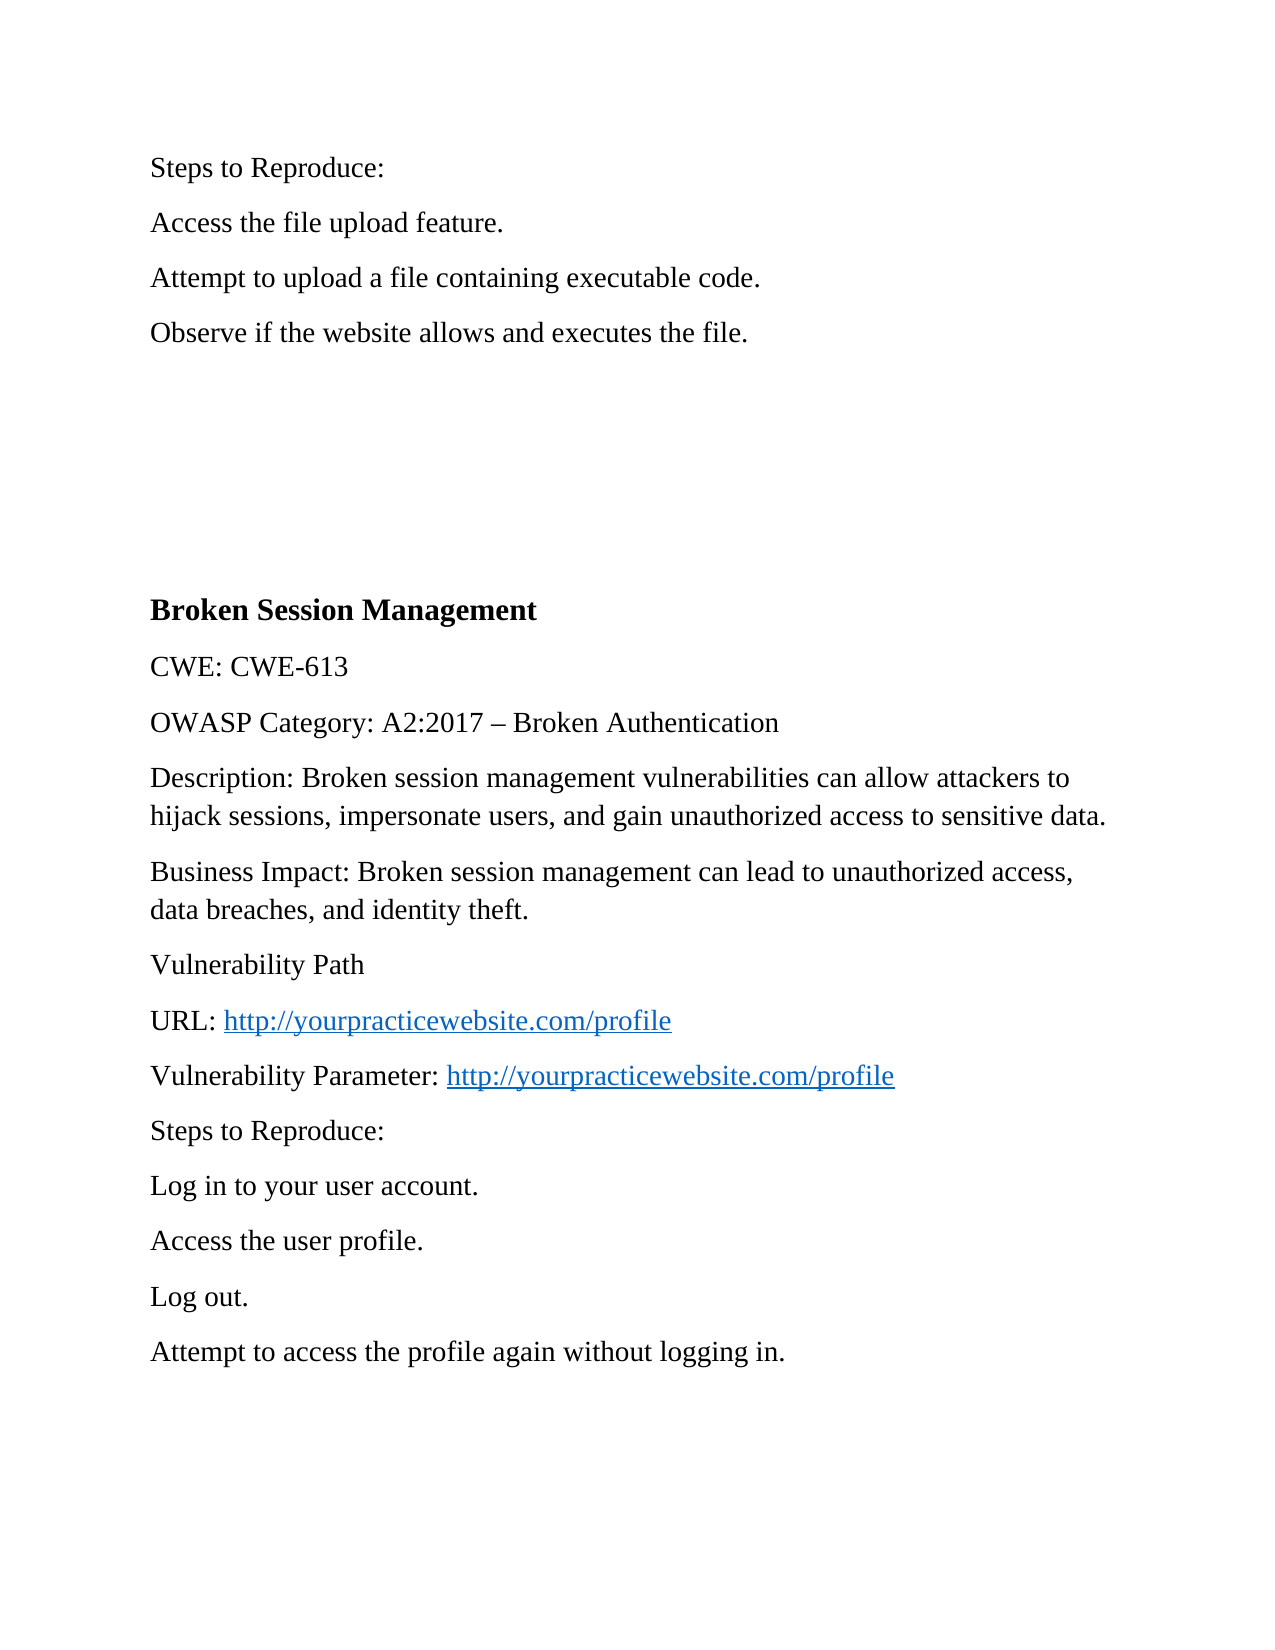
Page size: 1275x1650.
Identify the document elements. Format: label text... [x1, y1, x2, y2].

text Steps to Reproduce: [150, 150, 1125, 183]
text Log out. [150, 1279, 1125, 1312]
text Business Impact: Broken session management can lead to unauthorized access, data breaches, and identity theft. [150, 854, 1125, 926]
text Vulnerability Parameter: http://yourpracticewebsite.com/profile [150, 1058, 1125, 1091]
text Steps to Reproduce: [150, 1113, 1125, 1147]
text OWASP Category: A2:2017 – Broken Authentication [150, 705, 1125, 738]
text Observe if the website allows and executes the file. [150, 316, 1125, 349]
text Broken Session Management [150, 592, 1125, 628]
text Access the file upload feature. [150, 205, 1125, 239]
text Access the user profile. [150, 1223, 1125, 1257]
text Attempt to access the profile again without logging in. [150, 1334, 1125, 1367]
text Attempt to upload a file containing executable code. [150, 260, 1125, 294]
text CWE: CWE-613 [150, 649, 1125, 683]
text Log in to your user account. [150, 1168, 1125, 1202]
text Vulnerability Path [150, 947, 1125, 981]
text URL: http://yourpracticewebsite.com/profile [150, 1003, 1125, 1036]
text Description: Broken session management vulnerabilities can allow attackers to hijack sessions, impersonate users, and gain unauthorized access to sensitive data. [150, 760, 1125, 832]
